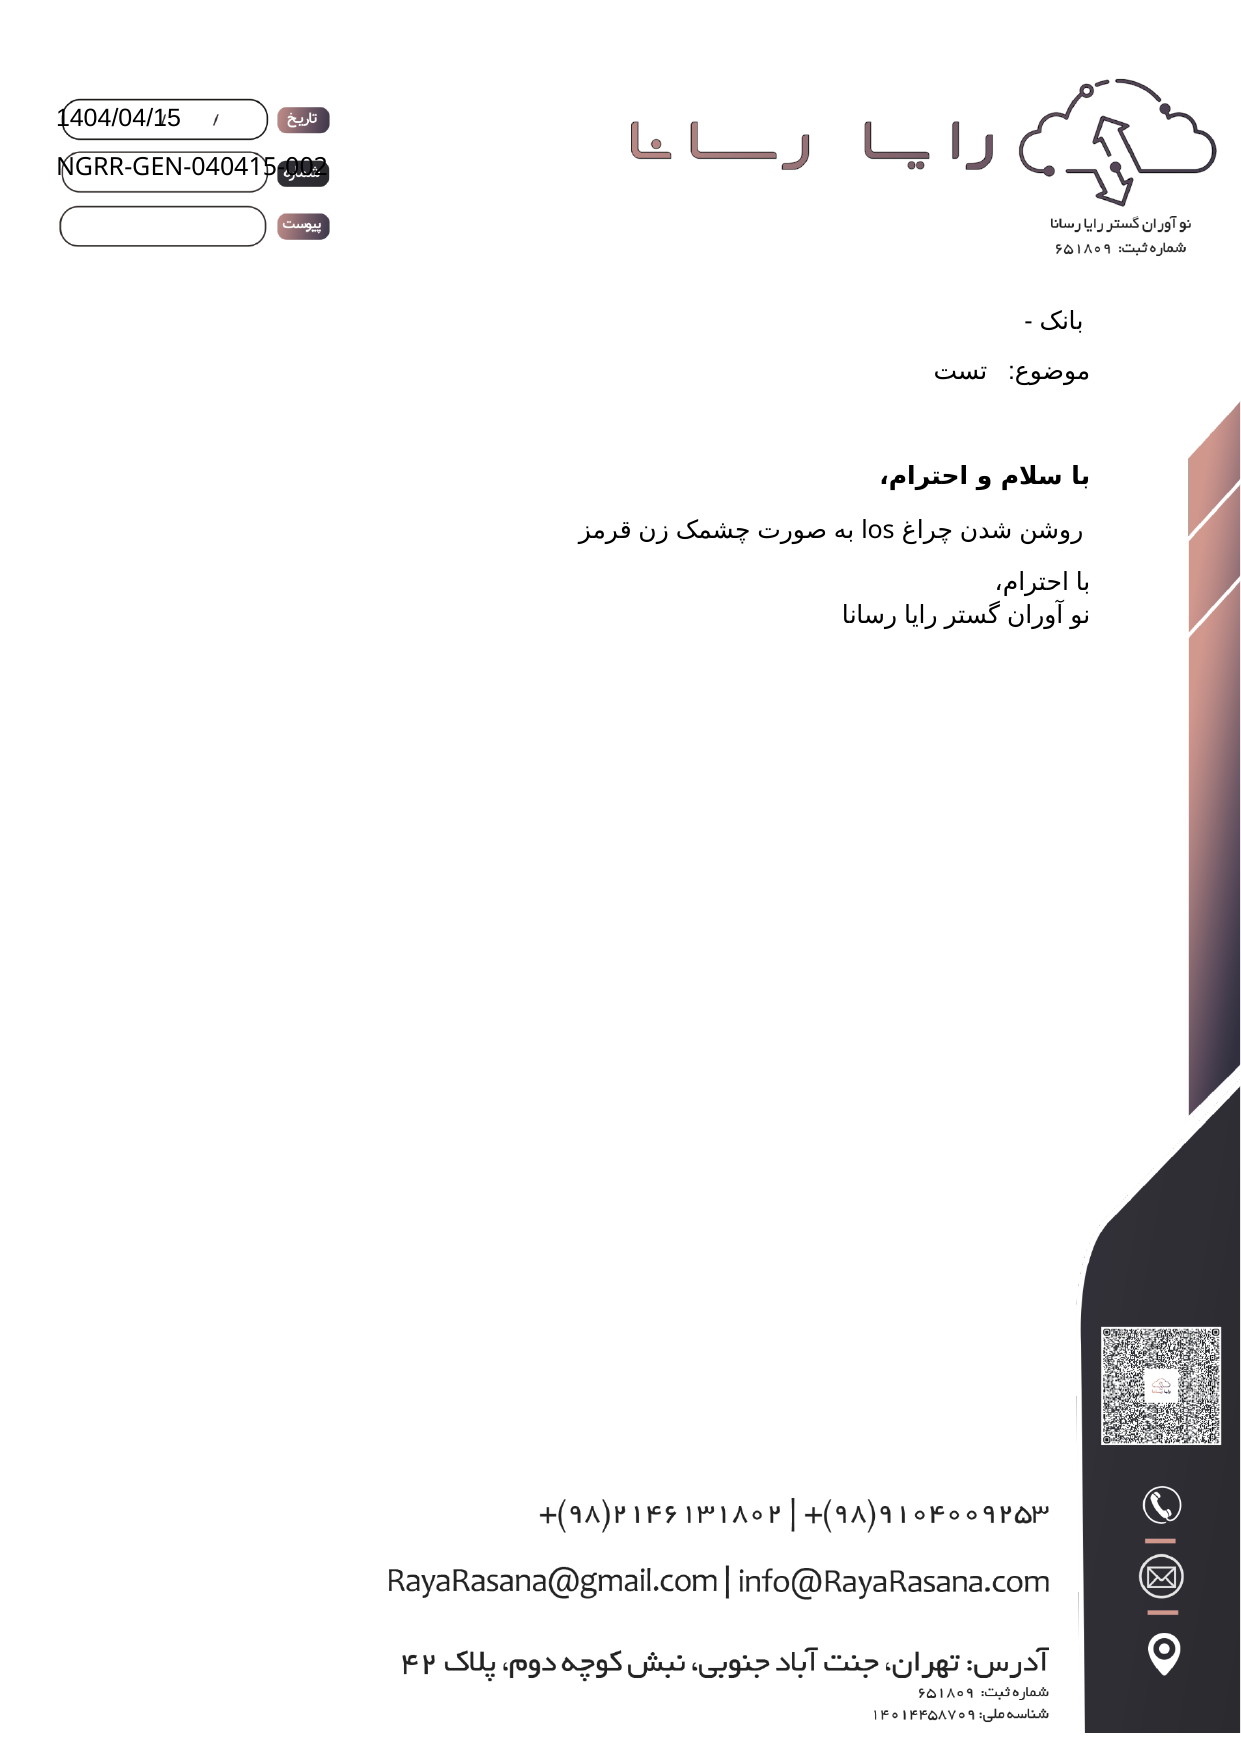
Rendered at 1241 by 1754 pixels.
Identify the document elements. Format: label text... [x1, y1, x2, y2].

picture [4, 1, 1241, 1733]
text موضوع: تست [150, 356, 1090, 384]
text NGRR-GEN-040415-002 [56, 149, 1090, 183]
text با سلام و احترام، [150, 461, 1090, 491]
text 1404/04/15 [56, 103, 1090, 132]
text روشن شدن چراغ los به صورت چشمک زن قرمز [150, 512, 1090, 546]
text بانک - [150, 306, 1090, 335]
text با احترام، نو آوران گستر رایا رسانا [150, 567, 1090, 629]
